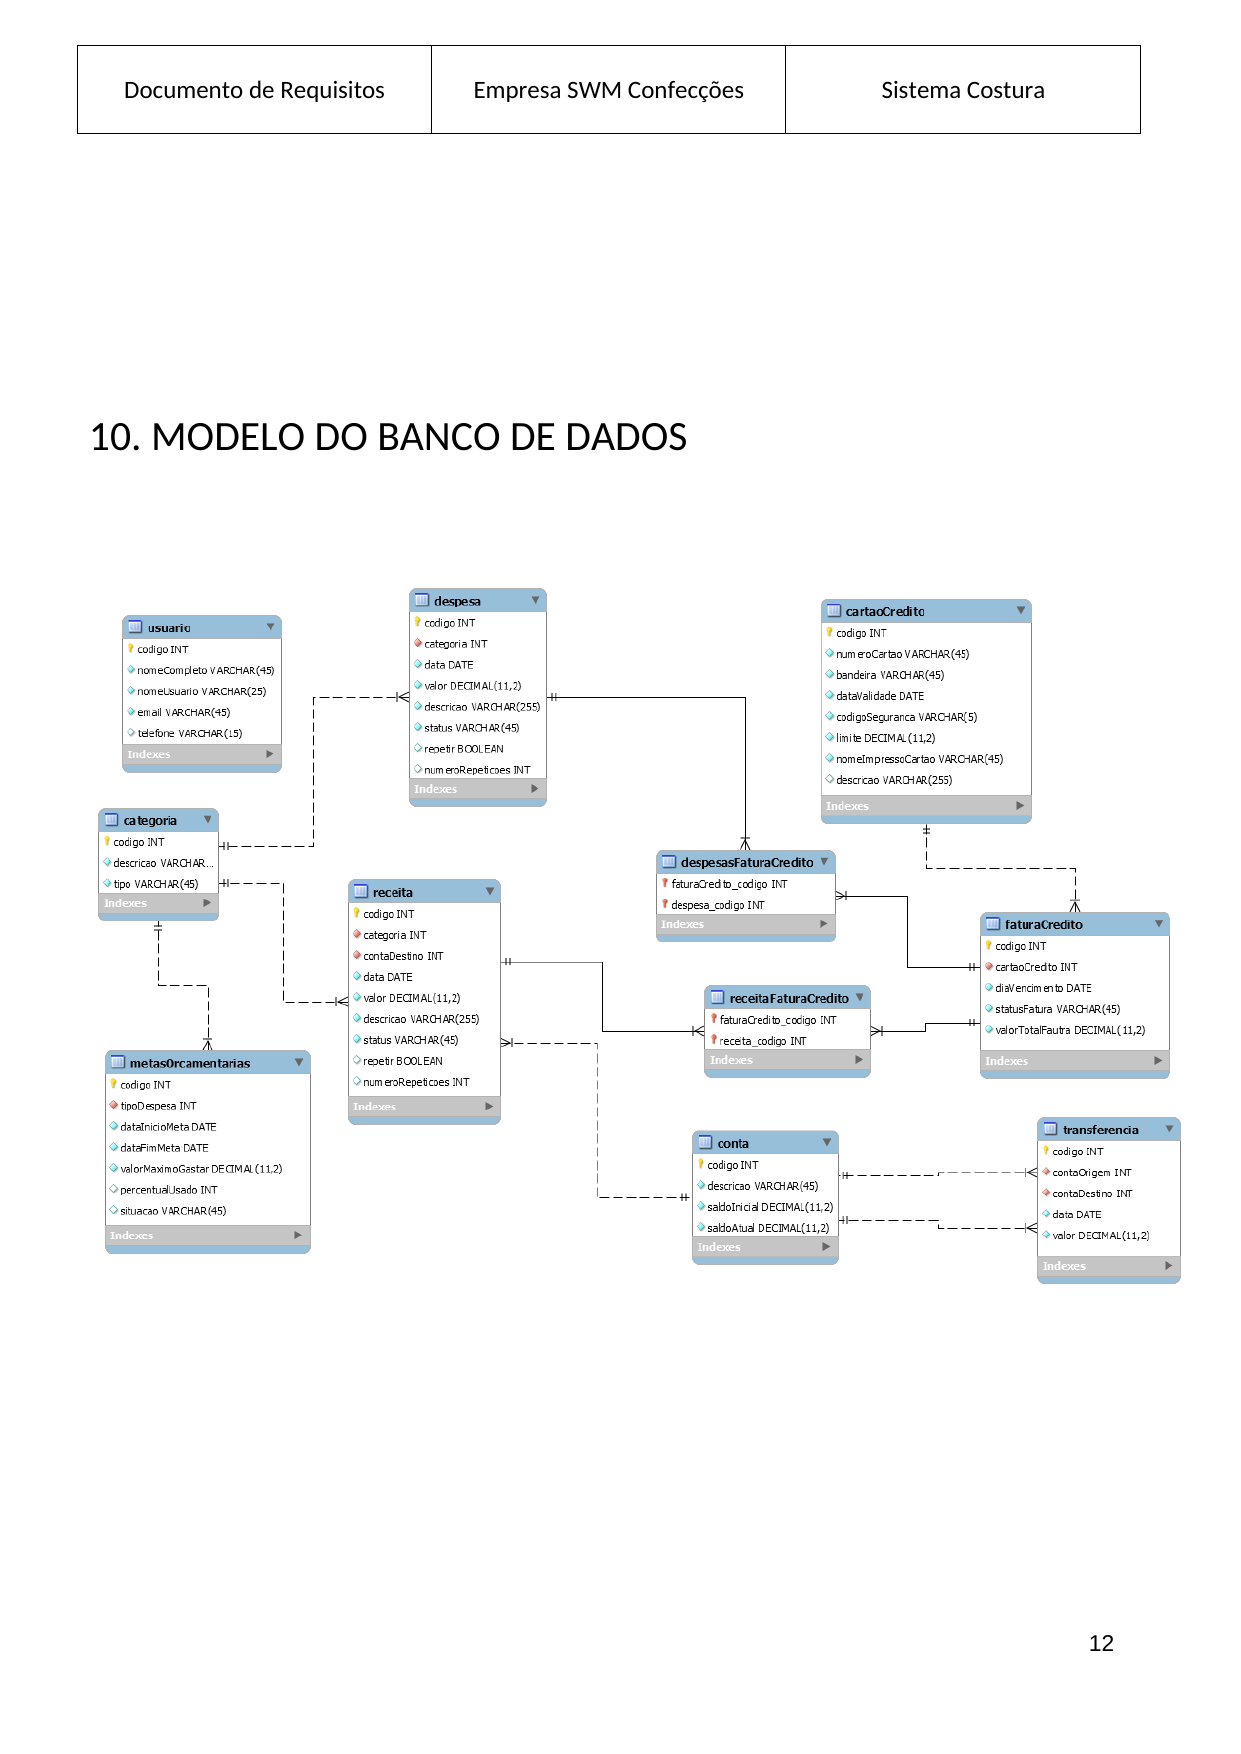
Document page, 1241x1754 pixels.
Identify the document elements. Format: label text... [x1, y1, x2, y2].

picture [88, 586, 1189, 1298]
subtitle 10. MODELO DO BANCO DE DADOS [89, 410, 1152, 461]
